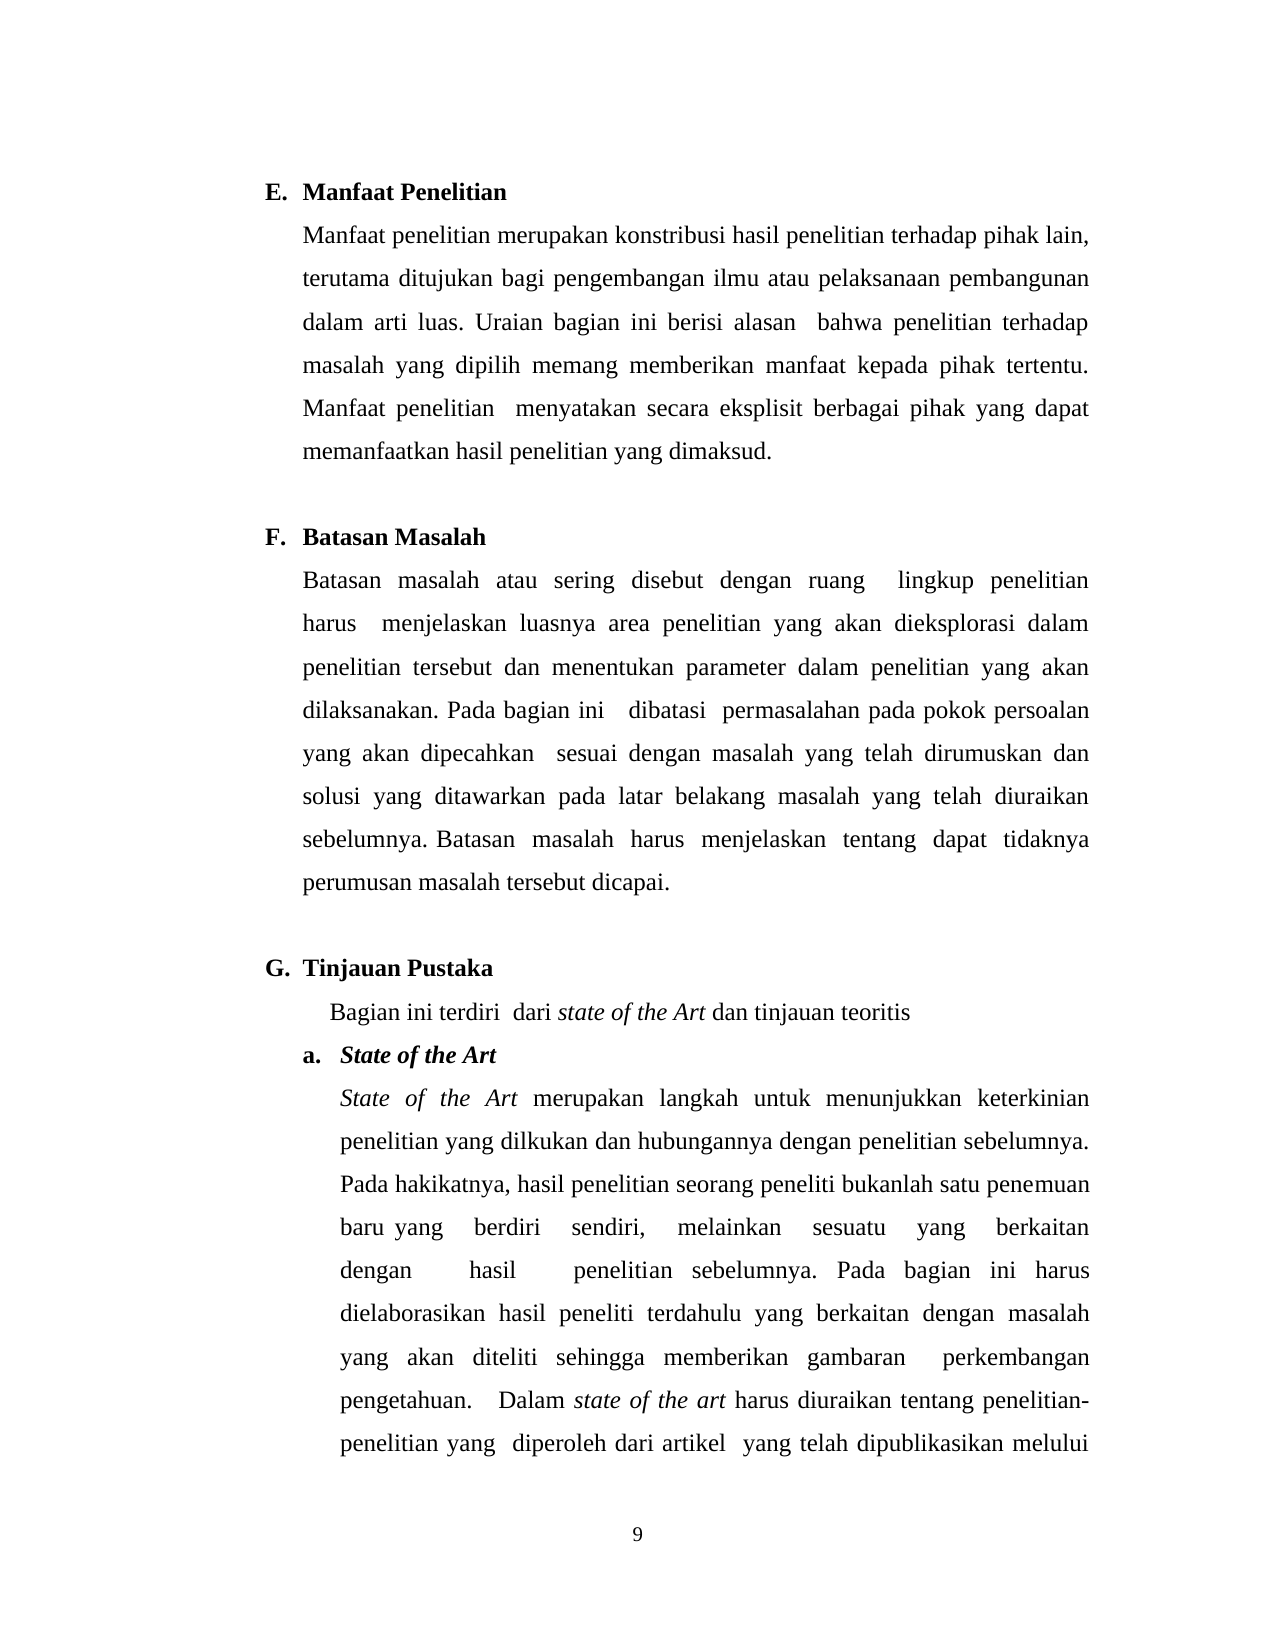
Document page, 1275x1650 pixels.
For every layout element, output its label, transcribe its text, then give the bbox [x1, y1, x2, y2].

text Batasan masalah atau sering disebut dengan ruang lingkup penelitian harus menjelaskan luasnya area penelitian yang akan dieksplorasi dalam penelitian tersebut dan menentukan parameter dalam penelitian yang akan dilaksanakan. Pada bagian ini dibatasi permasalahan pada pokok persoalan yang akan dipecahkan sesuai dengan masalah yang telah dirumuskan dan solusi yang ditawarkan pada latar belakang masalah yang telah diuraikan sebelumnya. Batasan masalah harus menjelaskan tentang dapat tidaknya perumusan masalah tersebut dicapai. [302, 565, 1090, 896]
list State of the Art [302, 1040, 1090, 1068]
list Manfaat penelitian merupakan konstribusi hasil penelitian terhadap pihak lain, terutama ditujukan bagi pengembangan ilmu atau pelaksanaan pembangunan dalam arti luas. Uraian bagian ini berisi alasan bahwa penelitian terhadap masalah yang dipilih memang memberikan manfaat kepada pihak tertentu. Manfaat penelitian menyatakan secara eksplisit berbagai pihak yang dapat memanfaatkan hasil penelitian yang dimaksud. [302, 220, 1090, 465]
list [340, 1083, 1090, 1457]
list Manfaat Penelitian [265, 177, 1090, 206]
list Tinjauan Pustaka [265, 953, 1096, 982]
list Batasan Masalah [265, 522, 1090, 551]
list Bagian ini terdiri dari state of the Art dan tinjauan teoritis [302, 997, 1090, 1025]
